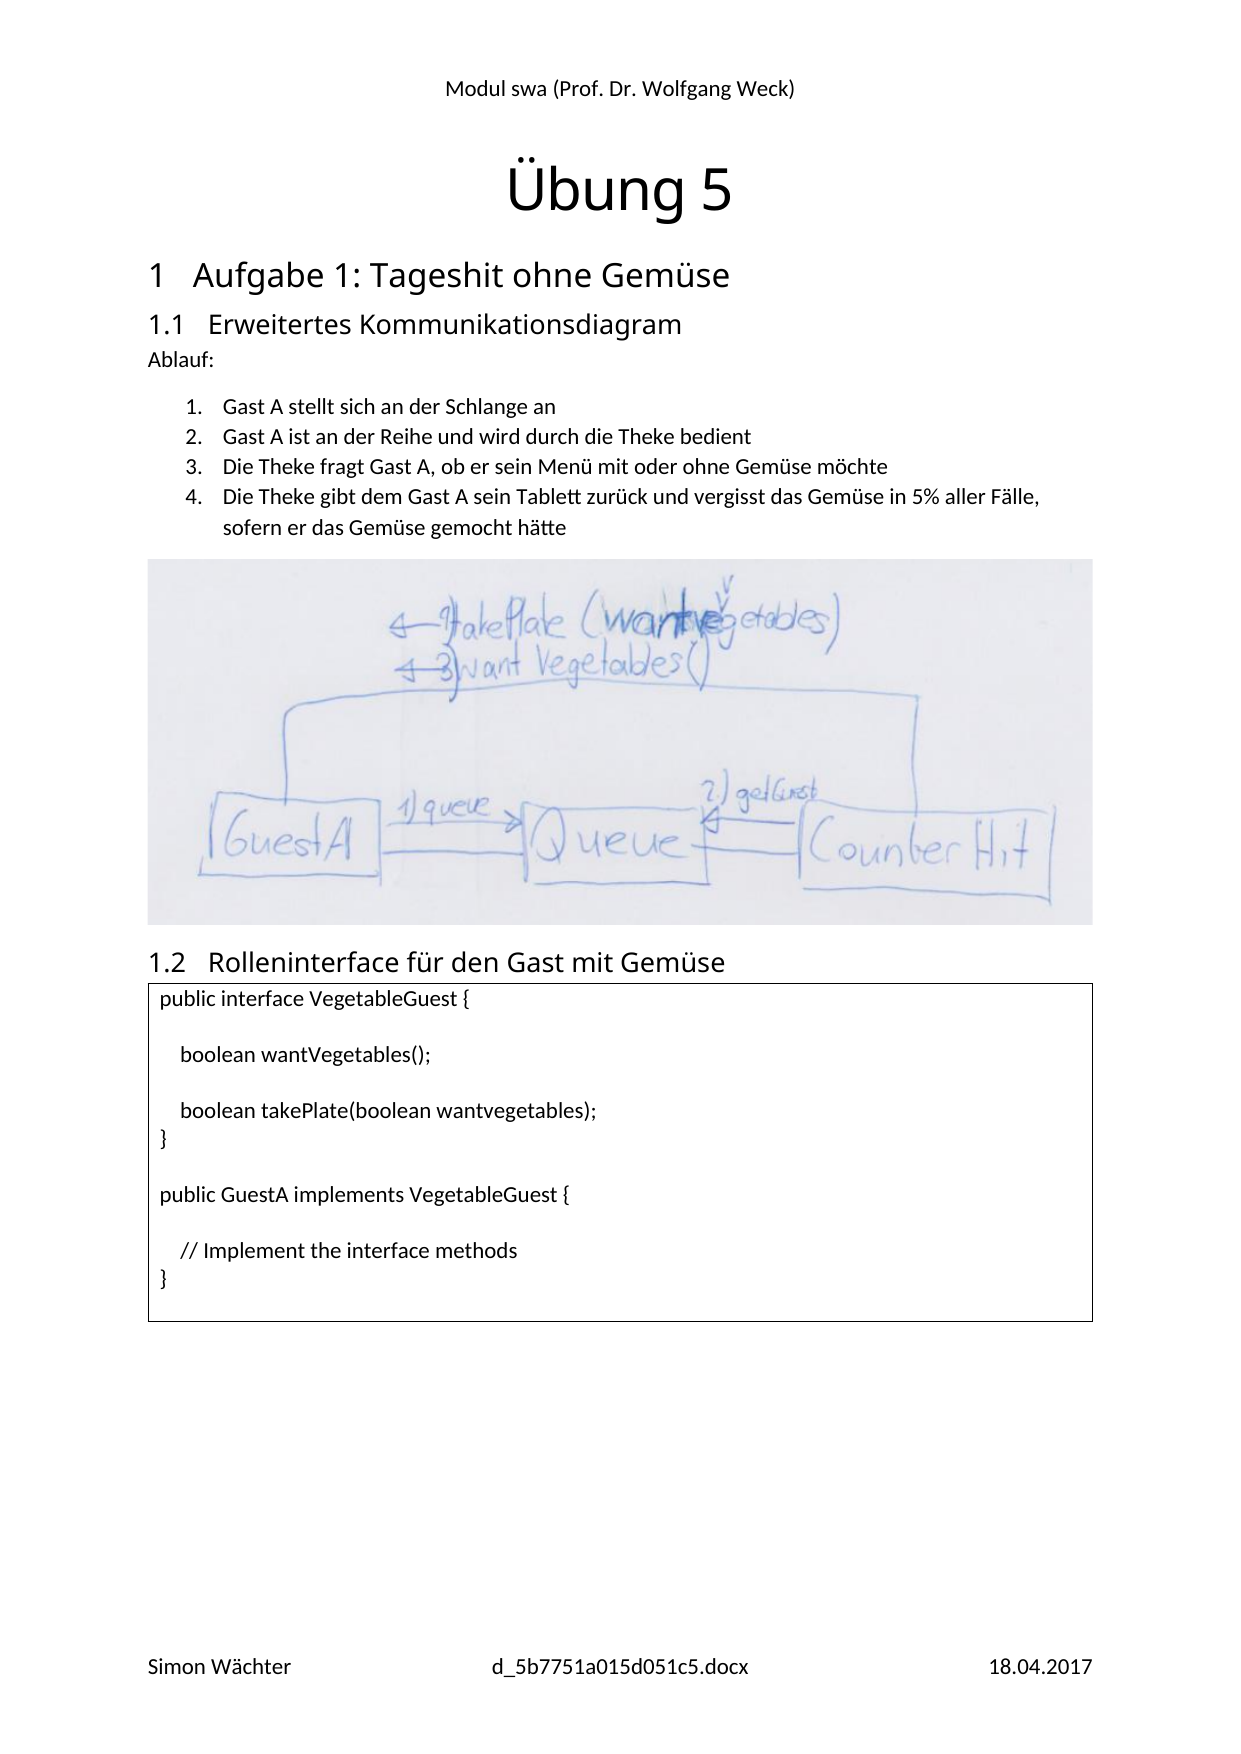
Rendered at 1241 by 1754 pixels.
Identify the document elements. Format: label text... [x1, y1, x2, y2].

subtitle Rolleninterface für den Gast mit Gemüse [148, 943, 1093, 980]
picture [147, 559, 1093, 925]
list Die Theke gibt dem Gast A sein Tablett zurück und vergisst das Gemüse in 5% aller Fälle, sofern er das Gemüse gemocht hätte [185, 482, 1093, 541]
list Gast A ist an der Reihe und wird durch die Theke bedient [185, 422, 1093, 450]
subtitle Erweitertes Kommunikationsdiagram [148, 305, 1093, 342]
table_header public interface VegetableGuest { boolean wantVegetables(); boolean takePlate(boolean wantvegetables); } public GuestA implements VegetableGuest { // Implement the interface methods } [149, 984, 1092, 1321]
subtitle Aufgabe 1: Tageshit ohne Gemüse [148, 252, 1093, 297]
list Gast A stellt sich an der Schlange an [185, 392, 1093, 420]
text Ablauf: [148, 345, 1093, 373]
list Die Theke fragt Gast A, ob er sein Menü mit oder ohne Gemüse möchte [185, 452, 1093, 480]
title Übung 5 [148, 148, 1093, 227]
